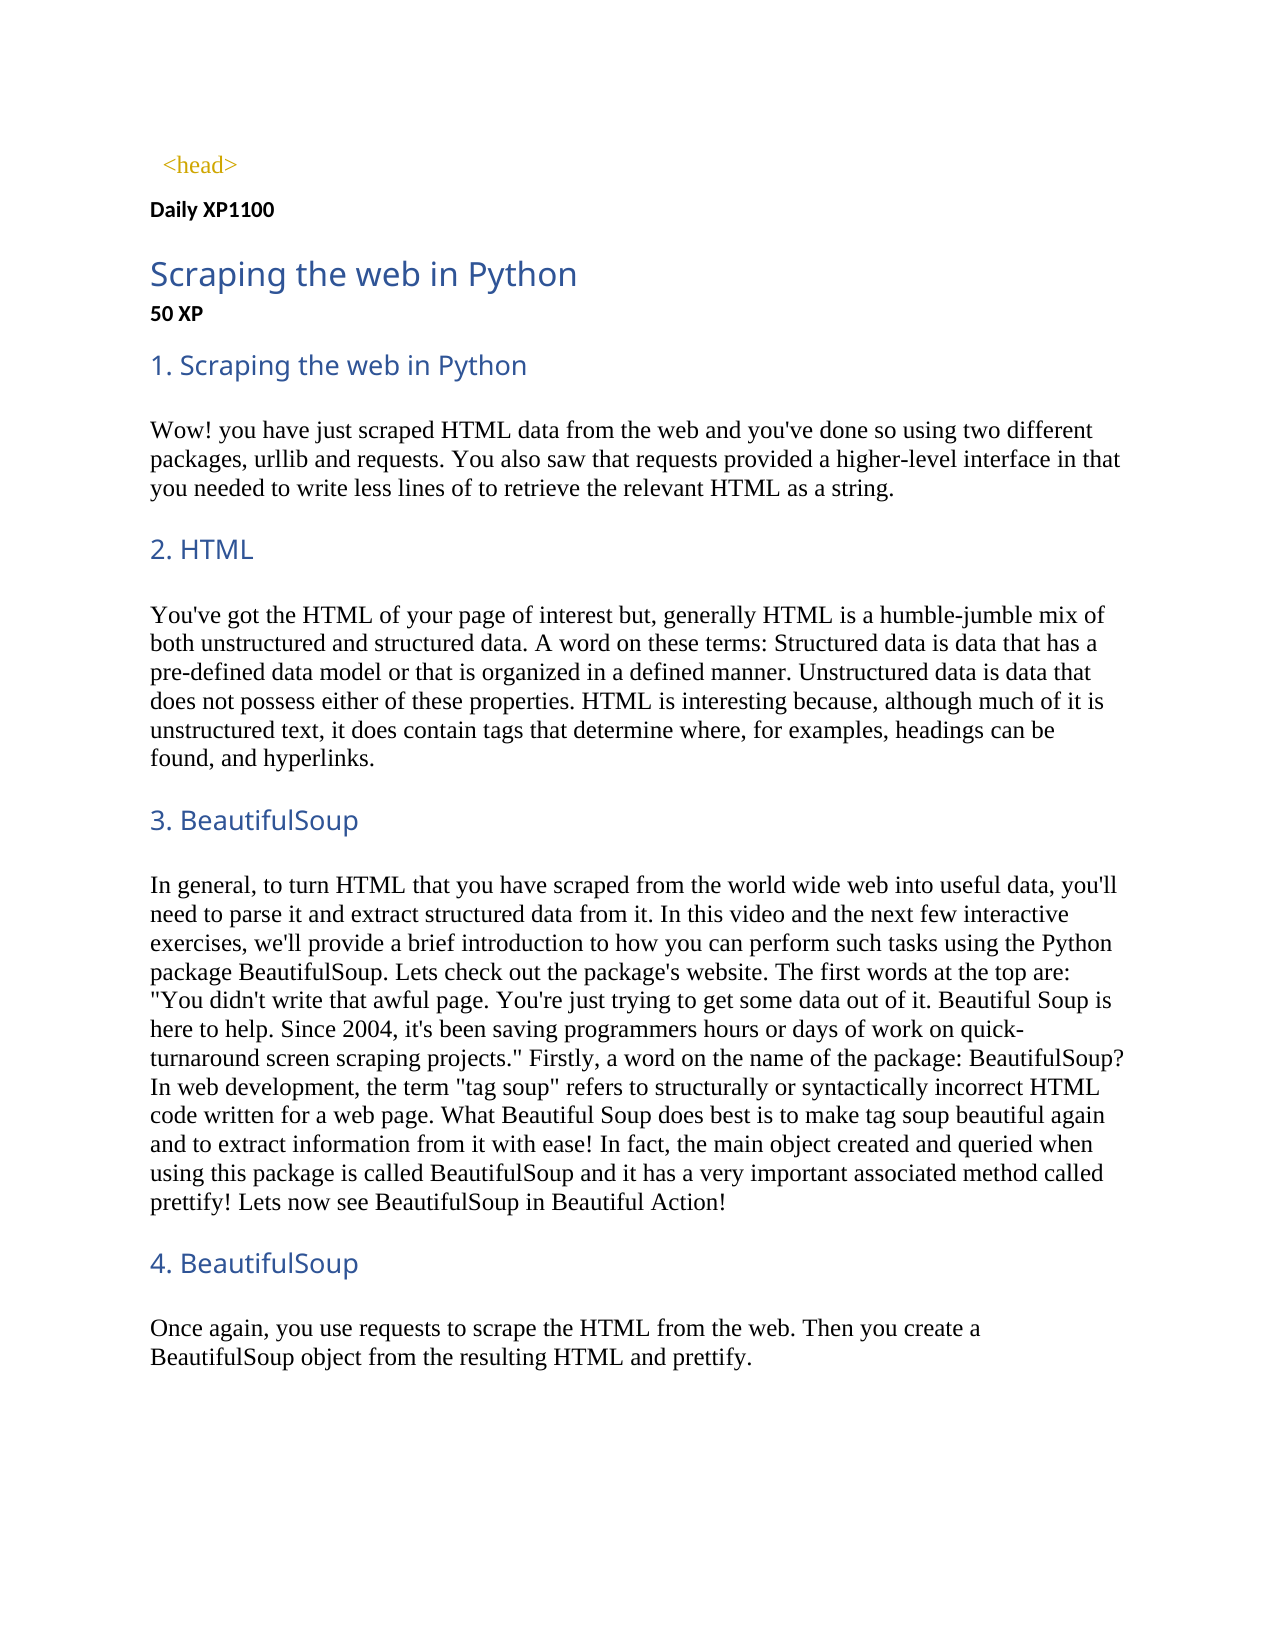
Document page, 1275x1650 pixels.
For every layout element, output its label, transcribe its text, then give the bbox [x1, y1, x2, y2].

subtitle 2. HTML [150, 531, 1125, 568]
subtitle 1. Scraping the web in Python [150, 346, 1125, 383]
text <head> [150, 150, 1125, 179]
text 50 XP [150, 299, 1125, 328]
text Once again, you use requests to scrape the HTML from the web. Then you create a BeautifulSoup object from the resulting HTML and prettify. [150, 1313, 1125, 1371]
text In general, to turn HTML that you have scraped from the world wide web into useful data, you'll need to parse it and extract structured data from it. In this video and the next few interactive exercises, we'll provide a brief introduction to how you can perform such tasks using the Python package BeautifulSoup. Lets check out the package's website. The first words at the top are: "You didn't write that awful page. You're just trying to get some data out of it. Beautiful Soup is here to help. Since 2004, it's been saving programmers hours or days of work on quick-turnaround screen scraping projects." Firstly, a word on the name of the package: BeautifulSoup? In web development, the term "tag soup" refers to structurally or syntactically incorrect HTML code written for a web page. What Beautiful Soup does best is to make tag soup beautiful again and to extract information from it with ease! In fact, the main object created and queried when using this package is called BeautifulSoup and it has a very important associated method called prettify! Lets now see BeautifulSoup in Beautiful Action! [150, 870, 1125, 1215]
text You've got the HTML of your page of interest but, generally HTML is a humble-jumble mix of both unstructured and structured data. A word on these terms: Structured data is data that has a pre-defined data model or that is organized in a defined manner. Unstructured data is data that does not possess either of these properties. HTML is interesting because, although much of it is unstructured text, it does contain tags that determine where, for examples, headings can be found, and hyperlinks. [150, 600, 1125, 772]
subtitle Scraping the web in Python [150, 251, 1125, 296]
subtitle 4. BeautifulSoup [150, 1244, 1125, 1281]
subtitle 3. BeautifulSoup [150, 801, 1125, 838]
text Daily XP1100 [150, 195, 1125, 223]
text Wow! you have just scraped HTML data from the web and you've done so using two different packages, urllib and requests. You also saw that requests provided a higher-level interface in that you needed to write less lines of to retrieve the relevant HTML as a string. [150, 415, 1125, 502]
